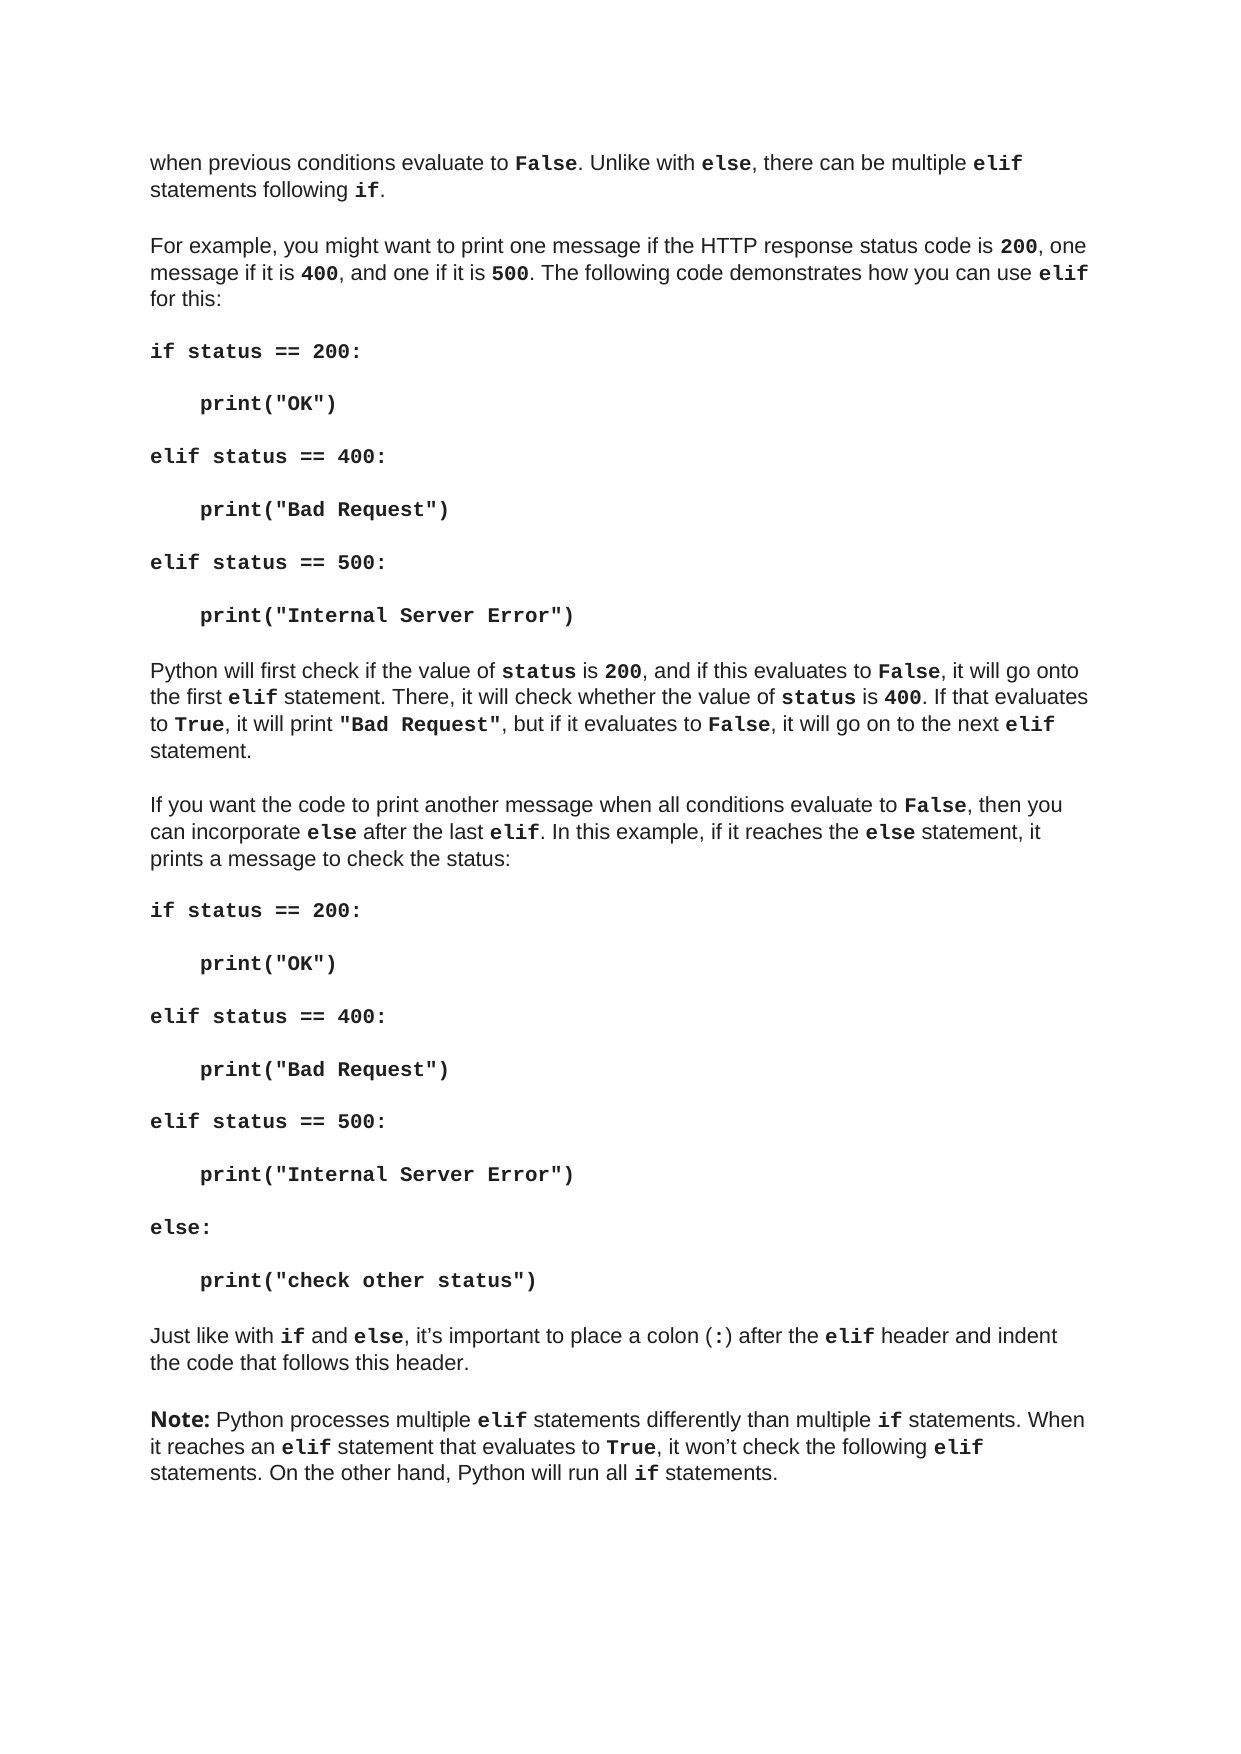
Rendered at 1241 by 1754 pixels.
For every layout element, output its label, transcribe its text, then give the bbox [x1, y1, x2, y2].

text elif status == 400: [150, 1006, 1090, 1029]
text print("check other status") [150, 1270, 1090, 1293]
text elif status == 400: [150, 446, 1090, 470]
text print("Internal Server Error") [150, 605, 1090, 628]
text print("Bad Request") [150, 1058, 1090, 1082]
text print("Bad Request") [150, 499, 1090, 523]
text elif status == 500: [150, 552, 1090, 576]
text print("OK") [150, 953, 1090, 977]
text Python will first check if the value of status is 200, and if this evaluates to False, it will go onto the first elif statement. There, it will check whether the value of status is 400. If that evaluates to True, it will print "Bad Request", but if it evaluates to False, it will go on to the next elif statement. [150, 657, 1090, 763]
text print("OK") [150, 393, 1090, 417]
text For example, you might want to print one message if the HTTP response status code is 200, one message if it is 400, and one if it is 500. The following code demonstrates how you can use elif for this: [150, 233, 1090, 311]
text elif status == 500: [150, 1111, 1090, 1135]
text print("Internal Server Error") [150, 1164, 1090, 1188]
text if status == 200: [150, 900, 1090, 924]
text Just like with if and else, it’s important to place a colon (:) after the elif header and indent the code that follows this header. [150, 1323, 1090, 1374]
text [150, 150, 1090, 203]
text if status == 200: [150, 341, 1090, 364]
text Note: Python processes multiple elif statements differently than multiple if statements. When it reaches an elif statement that evaluates to True, it won’t check the following elif statements. On the other hand, Python will run all if statements. [150, 1404, 1090, 1487]
text else: [150, 1217, 1090, 1241]
text If you want the code to print another message when all conditions evaluate to False, then you can incorporate else after the last elif. In this example, if it reaches the else statement, it prints a message to check the status: [150, 792, 1090, 871]
